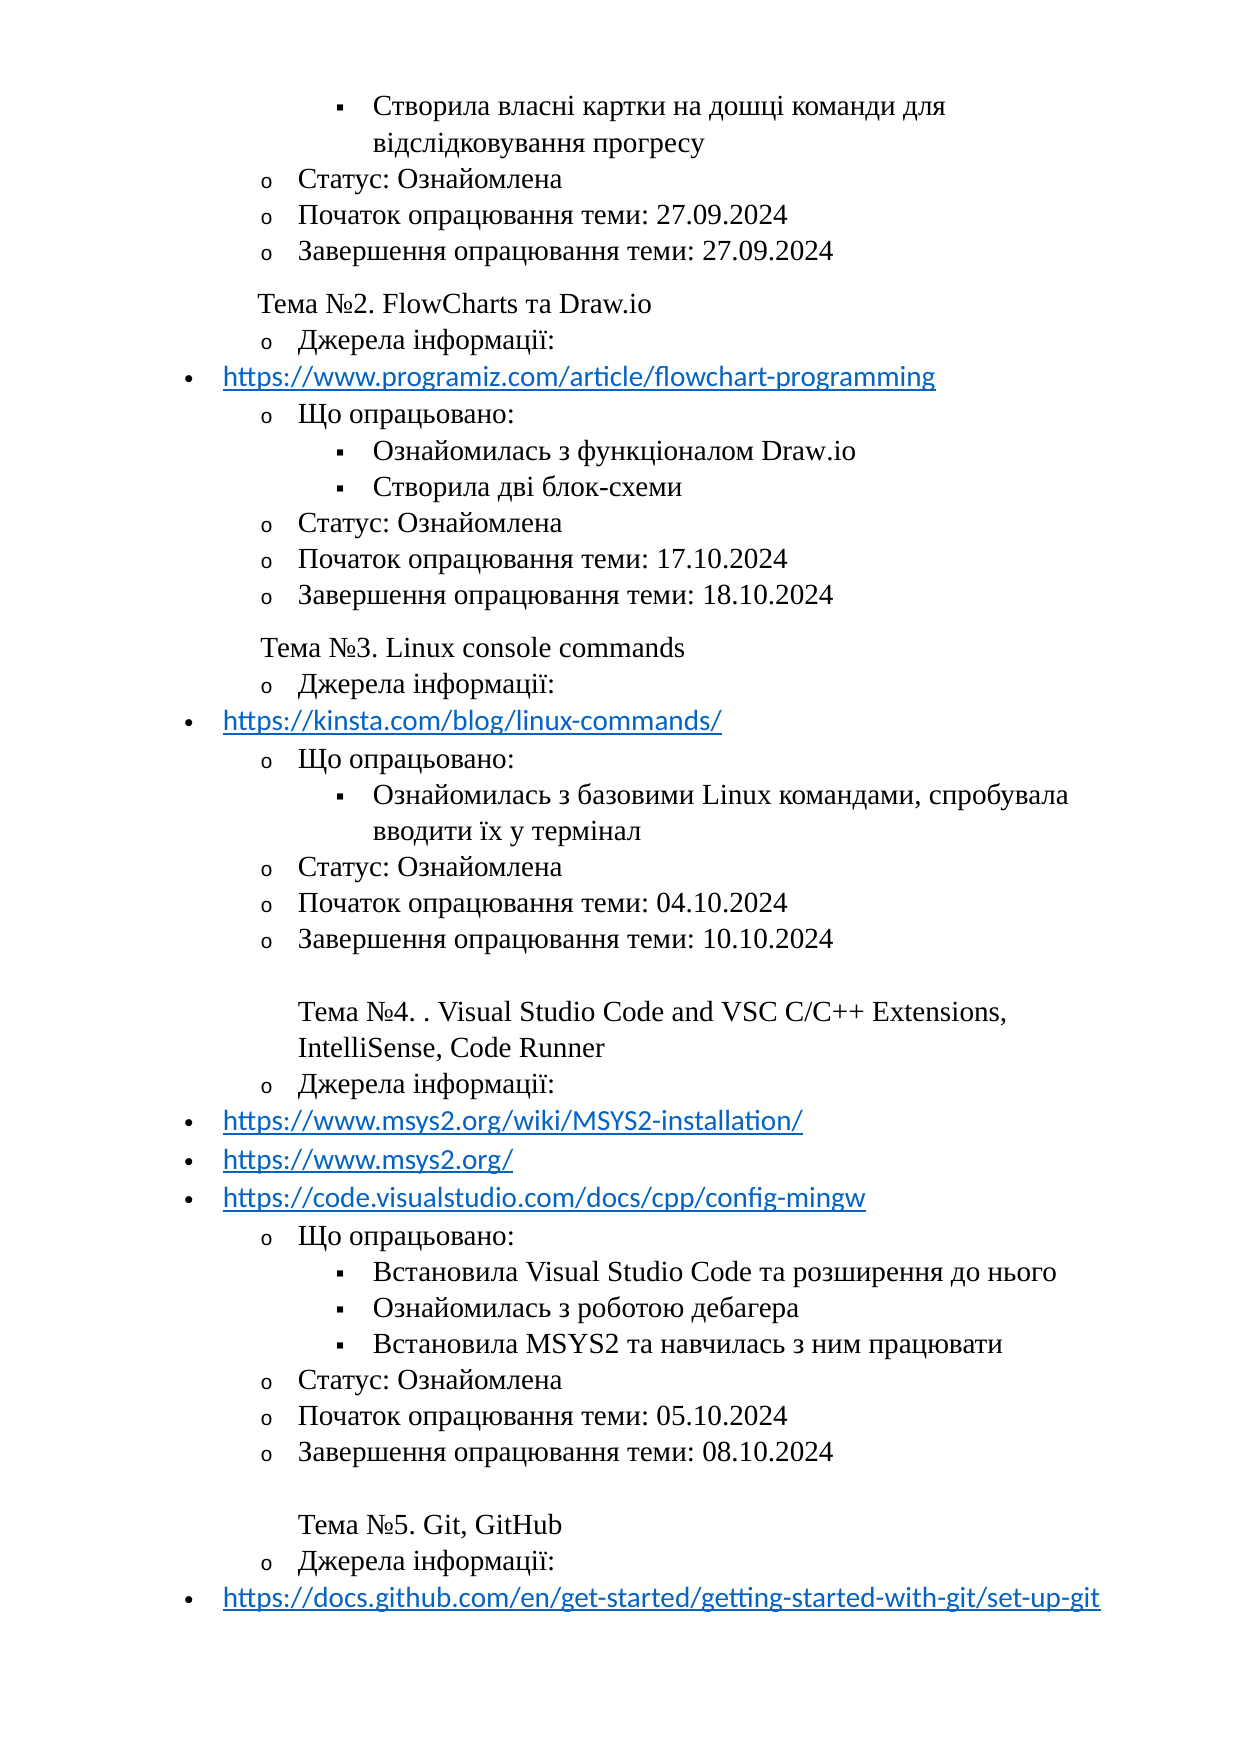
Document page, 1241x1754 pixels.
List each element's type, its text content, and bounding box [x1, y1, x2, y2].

list Що опрацьовано: [260, 1218, 1152, 1251]
list Джерела інформації: [260, 322, 1152, 356]
list Джерела інформації: [260, 1066, 1152, 1100]
list https://kinsta.com/blog/linux-commands/ [185, 702, 1152, 738]
list https://www.programiz.com/article/flowchart-programming [185, 358, 1152, 394]
list Ознайомилась з функціоналом Draw.io [335, 433, 1152, 466]
list https://code.visualstudio.com/docs/cpp/config-mingw [185, 1179, 1152, 1215]
list Початок опрацювання теми: 17.10.2024 [260, 541, 1152, 575]
list https://www.msys2.org/ [185, 1141, 1152, 1176]
list Статус: Ознайомлена [260, 161, 1152, 194]
list Статус: Ознайомлена [260, 1362, 1152, 1396]
list Встановила MSYS2 та навчилась з ним працювати [335, 1326, 1152, 1360]
list Тема №5. Git, GitHub [298, 1507, 1152, 1540]
list Початок опрацювання теми: 04.10.2024 [260, 886, 1152, 919]
list Ознайомилась з базовими Linux командами, спробувала вводити їх у термінал [335, 777, 1152, 847]
list https://docs.github.com/en/get-started/getting-started-with-git/set-up-git [185, 1579, 1152, 1615]
list Завершення опрацювання теми: 18.10.2024 [260, 577, 1152, 611]
text Тема №2. FlowCharts та Draw.io [148, 286, 1152, 319]
list Встановила Visual Studio Code та розширення до нього [335, 1254, 1152, 1287]
list Статус: Ознайомлена [260, 849, 1152, 883]
list Створила дві блок-схеми [335, 469, 1152, 502]
list Джерела інформації: [260, 666, 1152, 700]
list Завершення опрацювання теми: 08.10.2024 [260, 1434, 1152, 1468]
list https://www.msys2.org/wiki/MSYS2-installation/ [185, 1102, 1152, 1138]
list Початок опрацювання теми: 27.09.2024 [260, 197, 1152, 231]
list Статус: Ознайомлена [260, 505, 1152, 539]
list Що опрацьовано: [260, 397, 1152, 430]
list Тема №4. . Visual Studio Code and VSC C/C++ Extensions, IntelliSense, Code Runner [298, 994, 1152, 1064]
list Джерела інформації: [260, 1543, 1152, 1577]
list Завершення опрацювання теми: 10.10.2024 [260, 922, 1152, 955]
list Ознайомилась з роботою дебагера [335, 1290, 1152, 1323]
list Завершення опрацювання теми: 27.09.2024 [260, 233, 1152, 267]
text Тема №3. Linux console commands [260, 630, 1152, 664]
list Що опрацьовано: [260, 741, 1152, 774]
list Створила власні картки на дошці команди для відслідковування прогресу [335, 88, 1152, 158]
list Початок опрацювання теми: 05.10.2024 [260, 1398, 1152, 1432]
